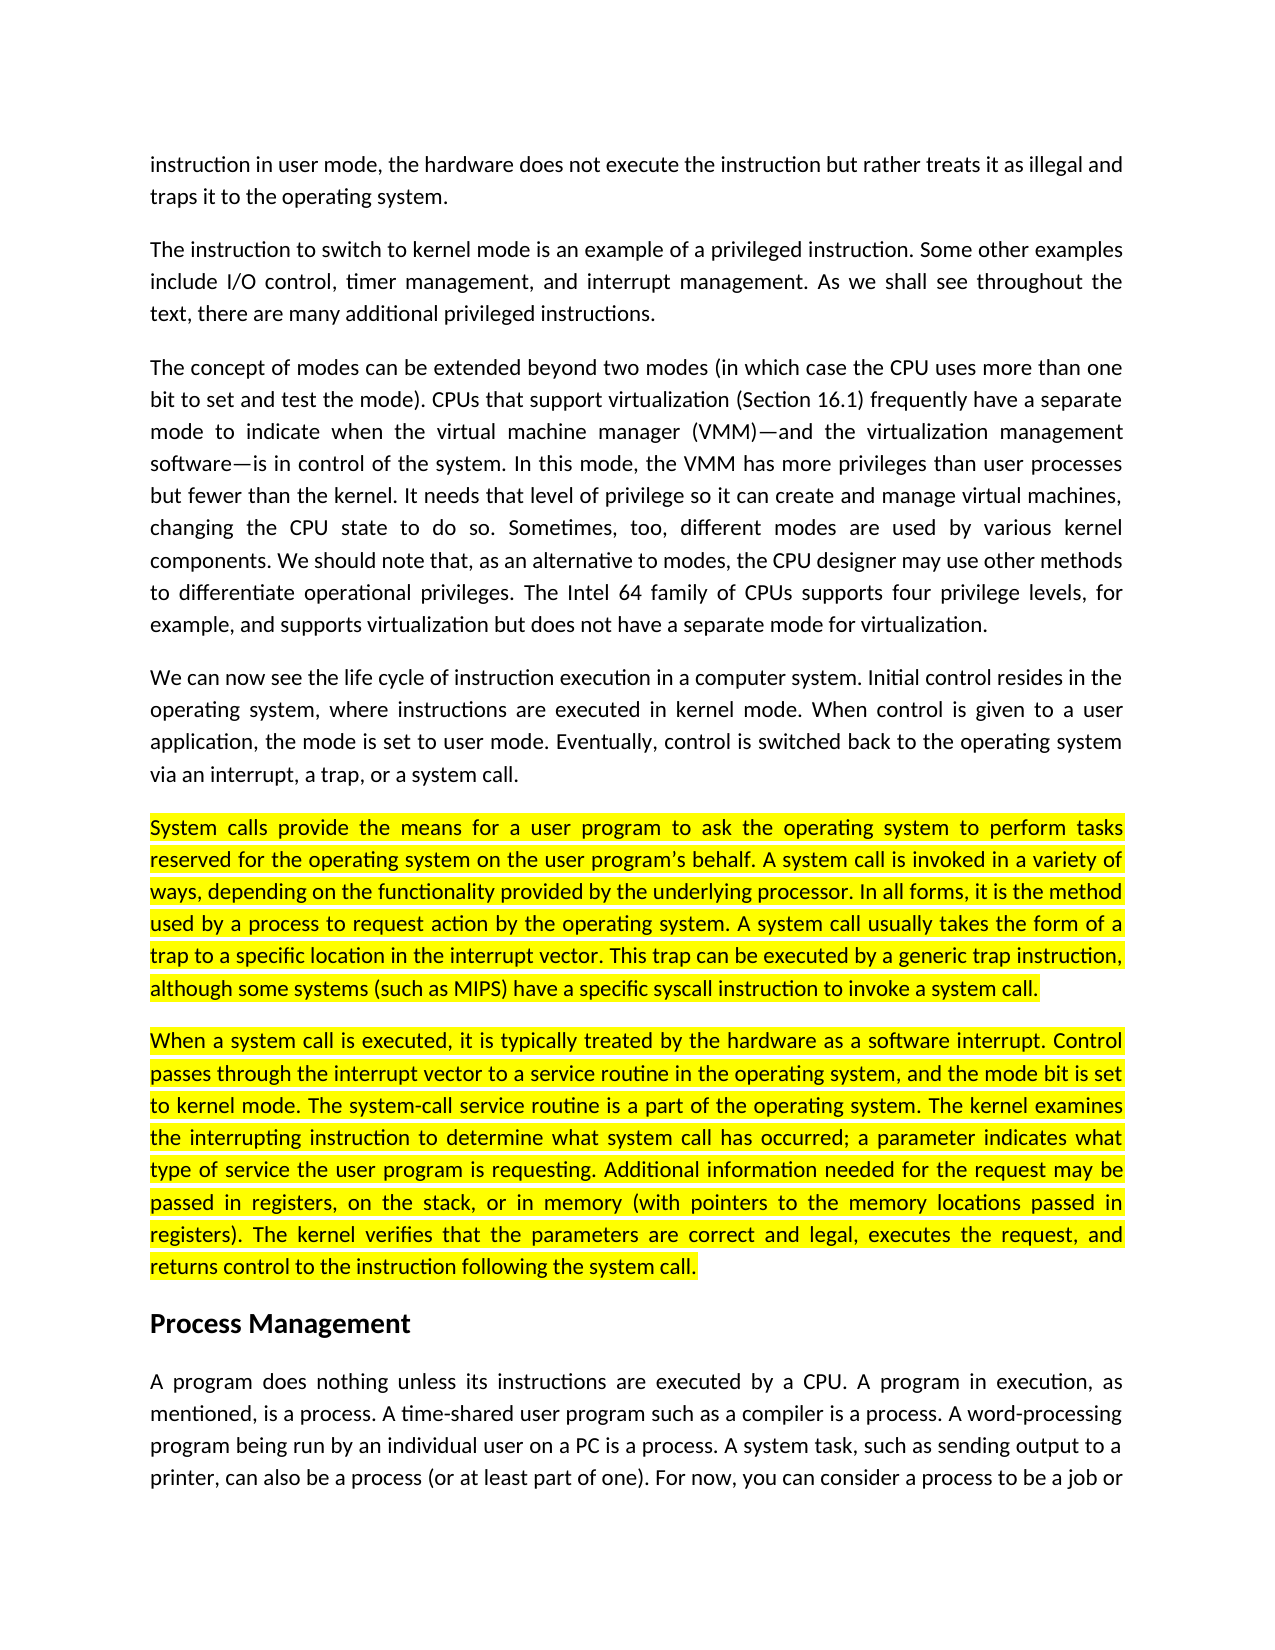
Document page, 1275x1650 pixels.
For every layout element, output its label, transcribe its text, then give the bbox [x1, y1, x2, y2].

text The concept of modes can be extended beyond two modes (in which case the CPU uses more than one bit to set and test the mode). CPUs that support virtualization (Section 16.1) frequently have a separate mode to indicate when the virtual machine manager (VMM)—and the virtualization management software—is in control of the system. In this mode, the VMM has more privileges than user processes but fewer than the kernel. It needs that level of privilege so it can create and manage virtual machines, changing the CPU state to do so. Sometimes, too, different modes are used by various kernel components. We should note that, as an alternative to modes, the CPU designer may use other methods to differentiate operational privileges. The Intel 64 family of CPUs supports four privilege levels, for example, and supports virtualization but does not have a separate mode for virtualization. [150, 353, 1125, 638]
text The instruction to switch to kernel mode is an example of a privileged instruction. Some other examples include I/O control, timer management, and interrupt management. As we shall see throughout the text, there are many additional privileged instructions. [150, 235, 1125, 328]
text We can now see the life cycle of instruction execution in a computer system. Initial control resides in the operating system, where instructions are executed in kernel mode. When control is given to a user application, the mode is set to user mode. Eventually, control is switched back to the operating system via an interrupt, a trap, or a system call. [150, 663, 1125, 788]
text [150, 1367, 1125, 1491]
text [150, 150, 1125, 210]
text Process Management [150, 1305, 1125, 1341]
